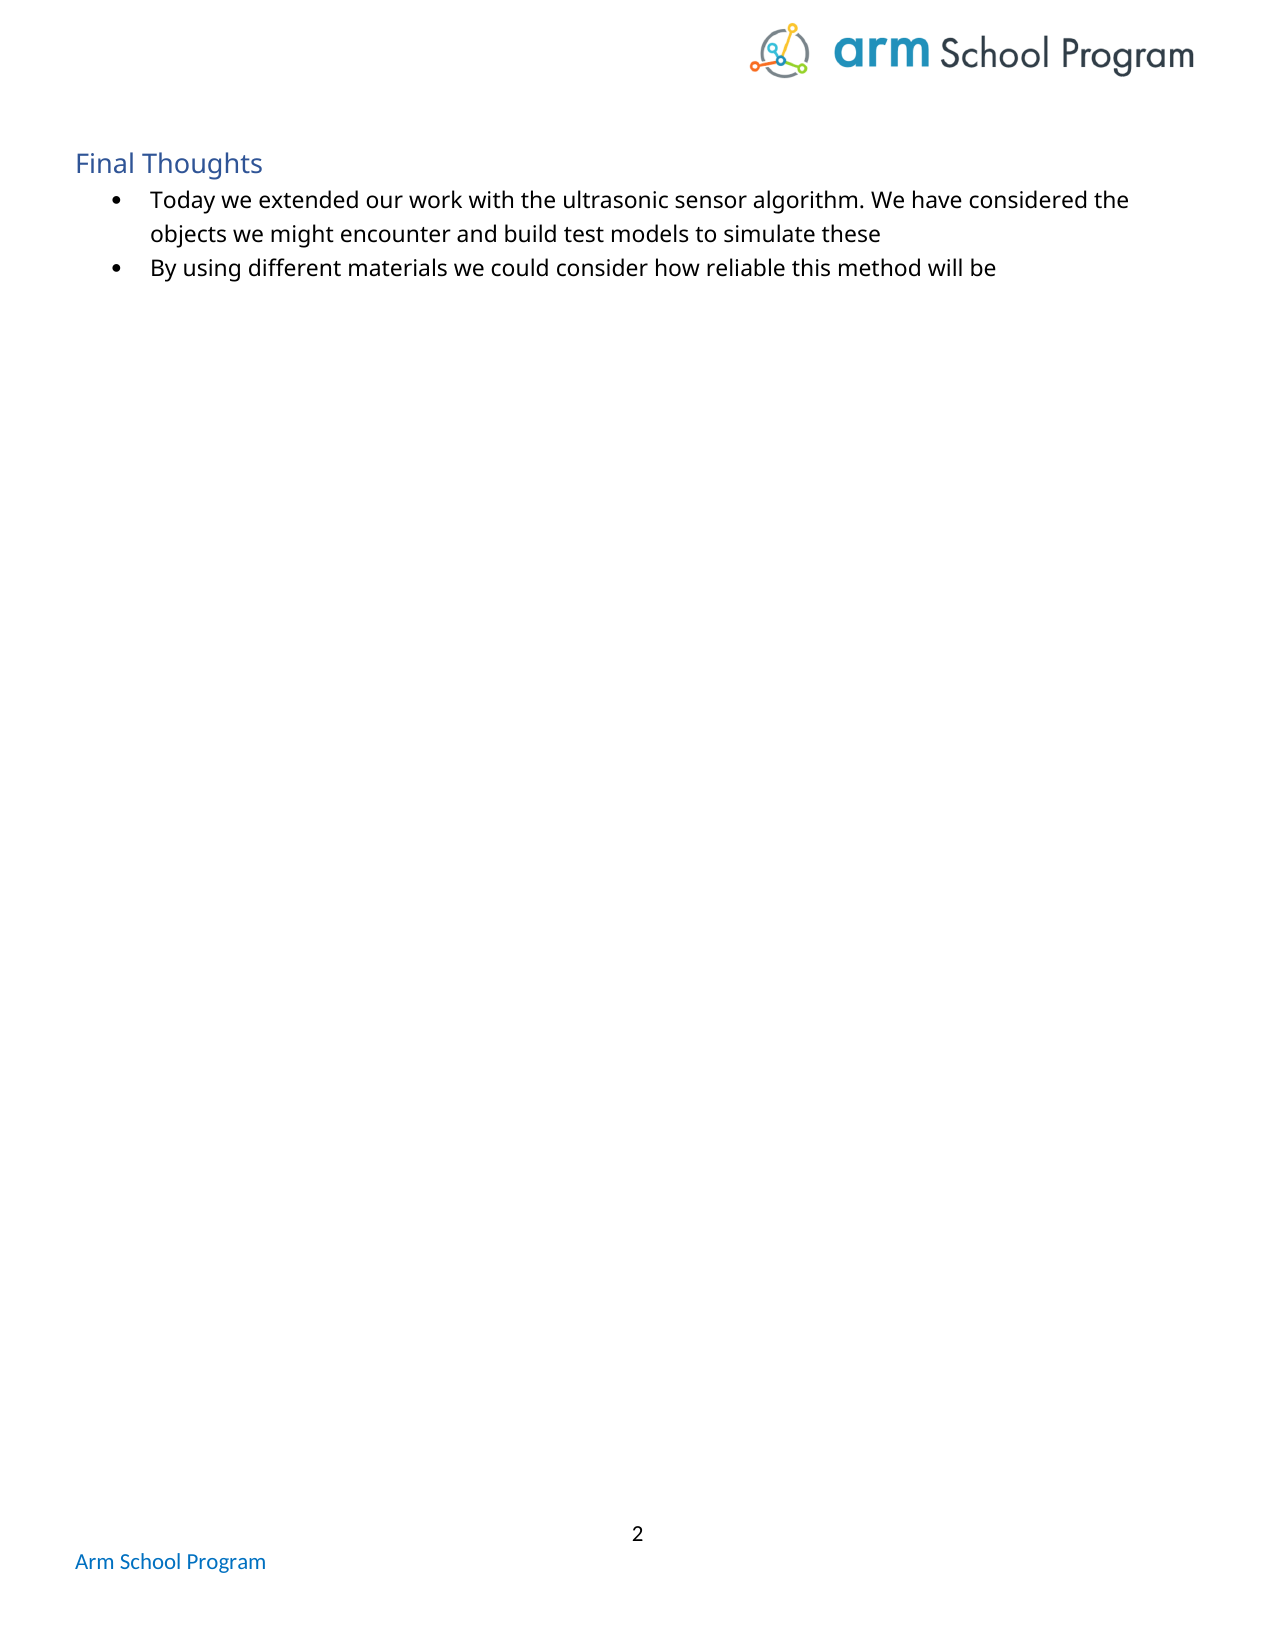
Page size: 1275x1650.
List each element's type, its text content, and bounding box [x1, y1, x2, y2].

list By using different materials we could consider how reliable this method will be [112, 252, 1200, 283]
picture [743, 18, 1197, 82]
subtitle Final Thoughts [75, 144, 1200, 181]
list Today we extended our work with the ultrasonic sensor algorithm. We have considered the objects we might encounter and build test models to simulate these [112, 184, 1200, 249]
